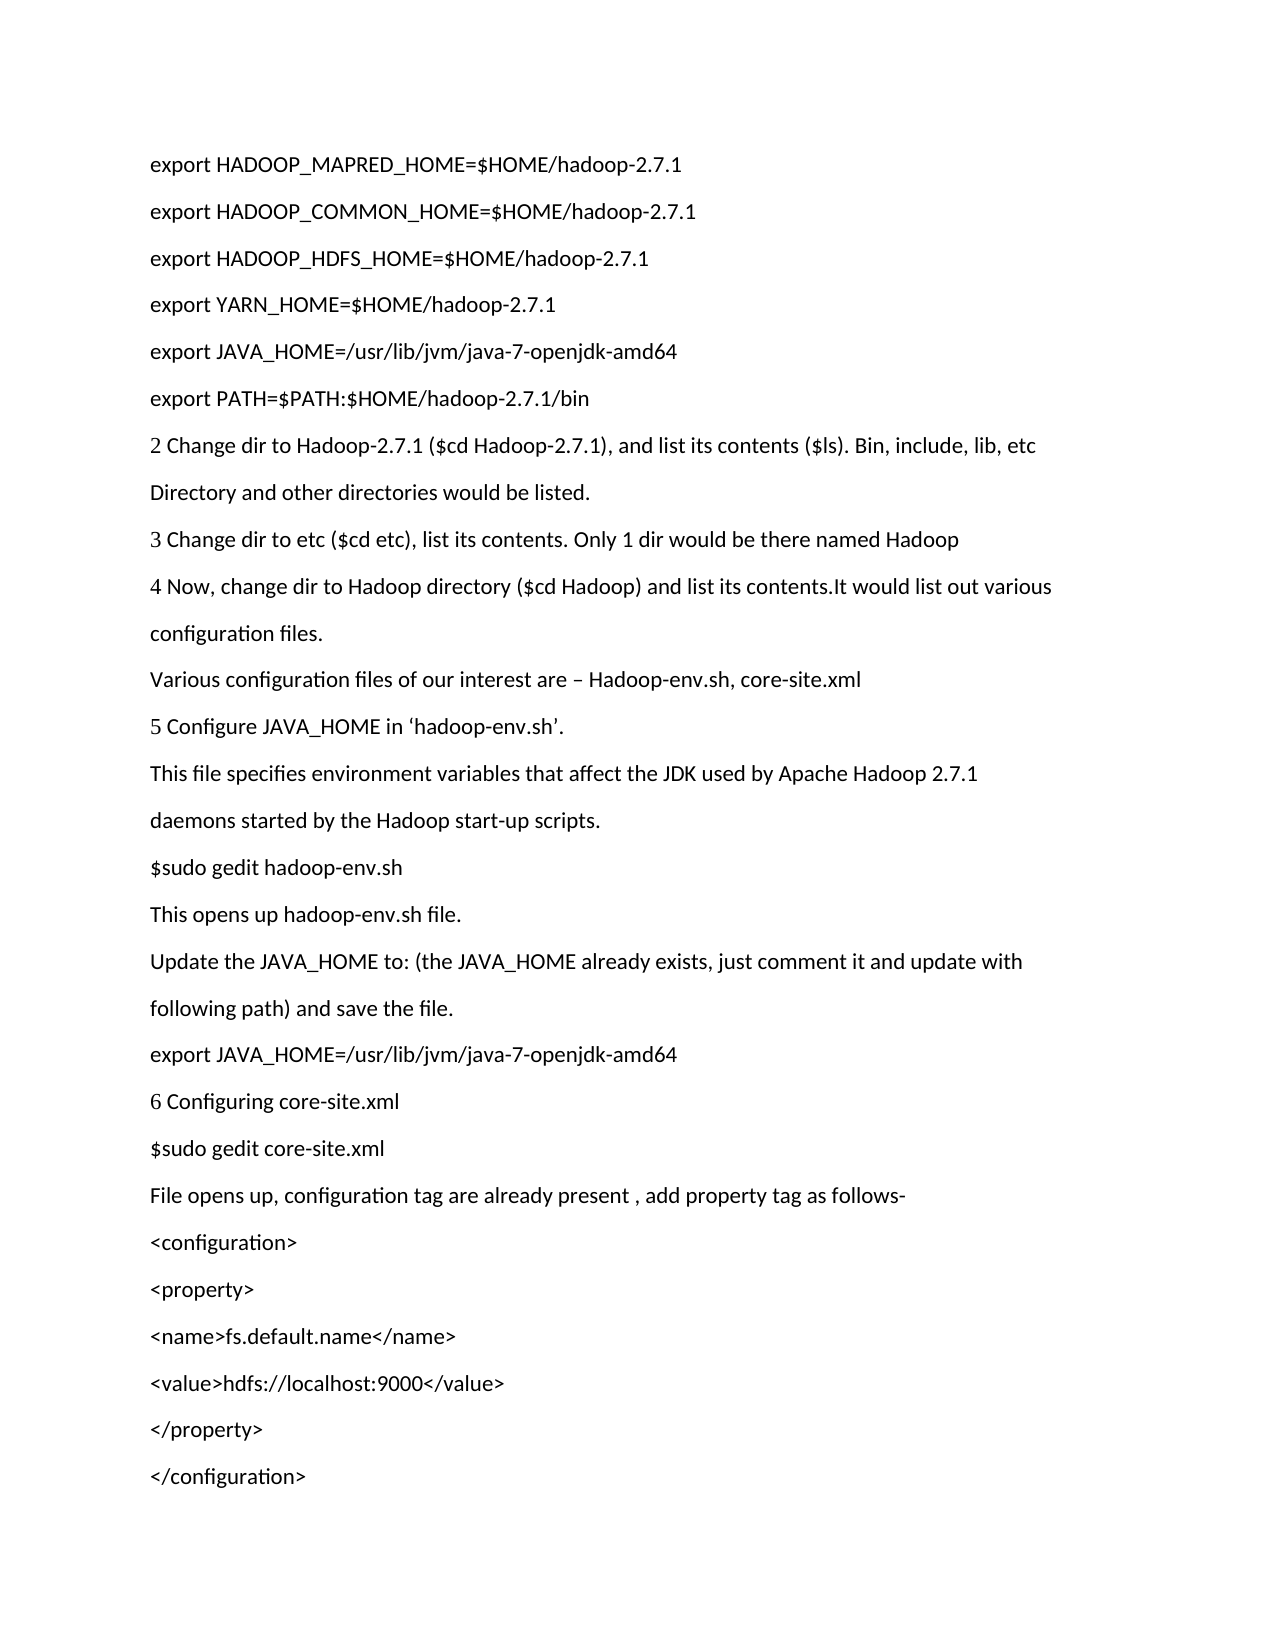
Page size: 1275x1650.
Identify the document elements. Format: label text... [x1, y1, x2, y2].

text  Configuring core-site.xml [150, 1087, 1125, 1116]
text export JAVA_HOME=/usr/lib/jvm/java-7-openjdk-amd64 [150, 337, 1125, 366]
text Update the JAVA_HOME to: (the JAVA_HOME already exists, just comment it and update with [150, 947, 1125, 975]
text This opens up hadoop-env.sh file. [150, 900, 1125, 928]
text <name>fs.default.name</name> [150, 1322, 1125, 1350]
text <property> [150, 1275, 1125, 1303]
text export HADOOP_COMMON_HOME=$HOME/hadoop-2.7.1 [150, 197, 1125, 225]
text  Now, change dir to Hadoop directory ($cd Hadoop) and list its contents.It would list out various [150, 572, 1125, 600]
text following path) and save the file. [150, 994, 1125, 1022]
text daemons started by the Hadoop start-up scripts. [150, 806, 1125, 834]
text  Configure JAVA_HOME in ‘hadoop-env.sh’. [150, 712, 1125, 741]
text Various configuration files of our interest are – Hadoop-env.sh, core-site.xml [150, 666, 1125, 694]
text export YARN_HOME=$HOME/hadoop-2.7.1 [150, 291, 1125, 319]
text File opens up, configuration tag are already present , add property tag as follows- [150, 1181, 1125, 1209]
text </property> [150, 1416, 1125, 1444]
text $sudo gedit hadoop-env.sh [150, 853, 1125, 881]
text $sudo gedit core-site.xml [150, 1134, 1125, 1162]
text  Change dir to etc ($cd etc), list its contents. Only 1 dir would be there named Hadoop [150, 525, 1125, 553]
text export HADOOP_HDFS_HOME=$HOME/hadoop-2.7.1 [150, 244, 1125, 272]
text export HADOOP_MAPRED_HOME=$HOME/hadoop-2.7.1 [150, 150, 1125, 178]
text <configuration> [150, 1228, 1125, 1256]
text This file specifies environment variables that affect the JDK used by Apache Hadoop 2.7.1 [150, 759, 1125, 787]
text export JAVA_HOME=/usr/lib/jvm/java-7-openjdk-amd64 [150, 1041, 1125, 1069]
text </configuration> [150, 1462, 1125, 1491]
text  Change dir to Hadoop-2.7.1 ($cd Hadoop-2.7.1), and list its contents ($ls). Bin, include, lib, etc [150, 431, 1125, 459]
text Directory and other directories would be listed. [150, 478, 1125, 506]
text configuration files. [150, 619, 1125, 647]
text <value>hdfs://localhost:9000</value> [150, 1369, 1125, 1397]
text export PATH=$PATH:$HOME/hadoop-2.7.1/bin [150, 384, 1125, 412]
